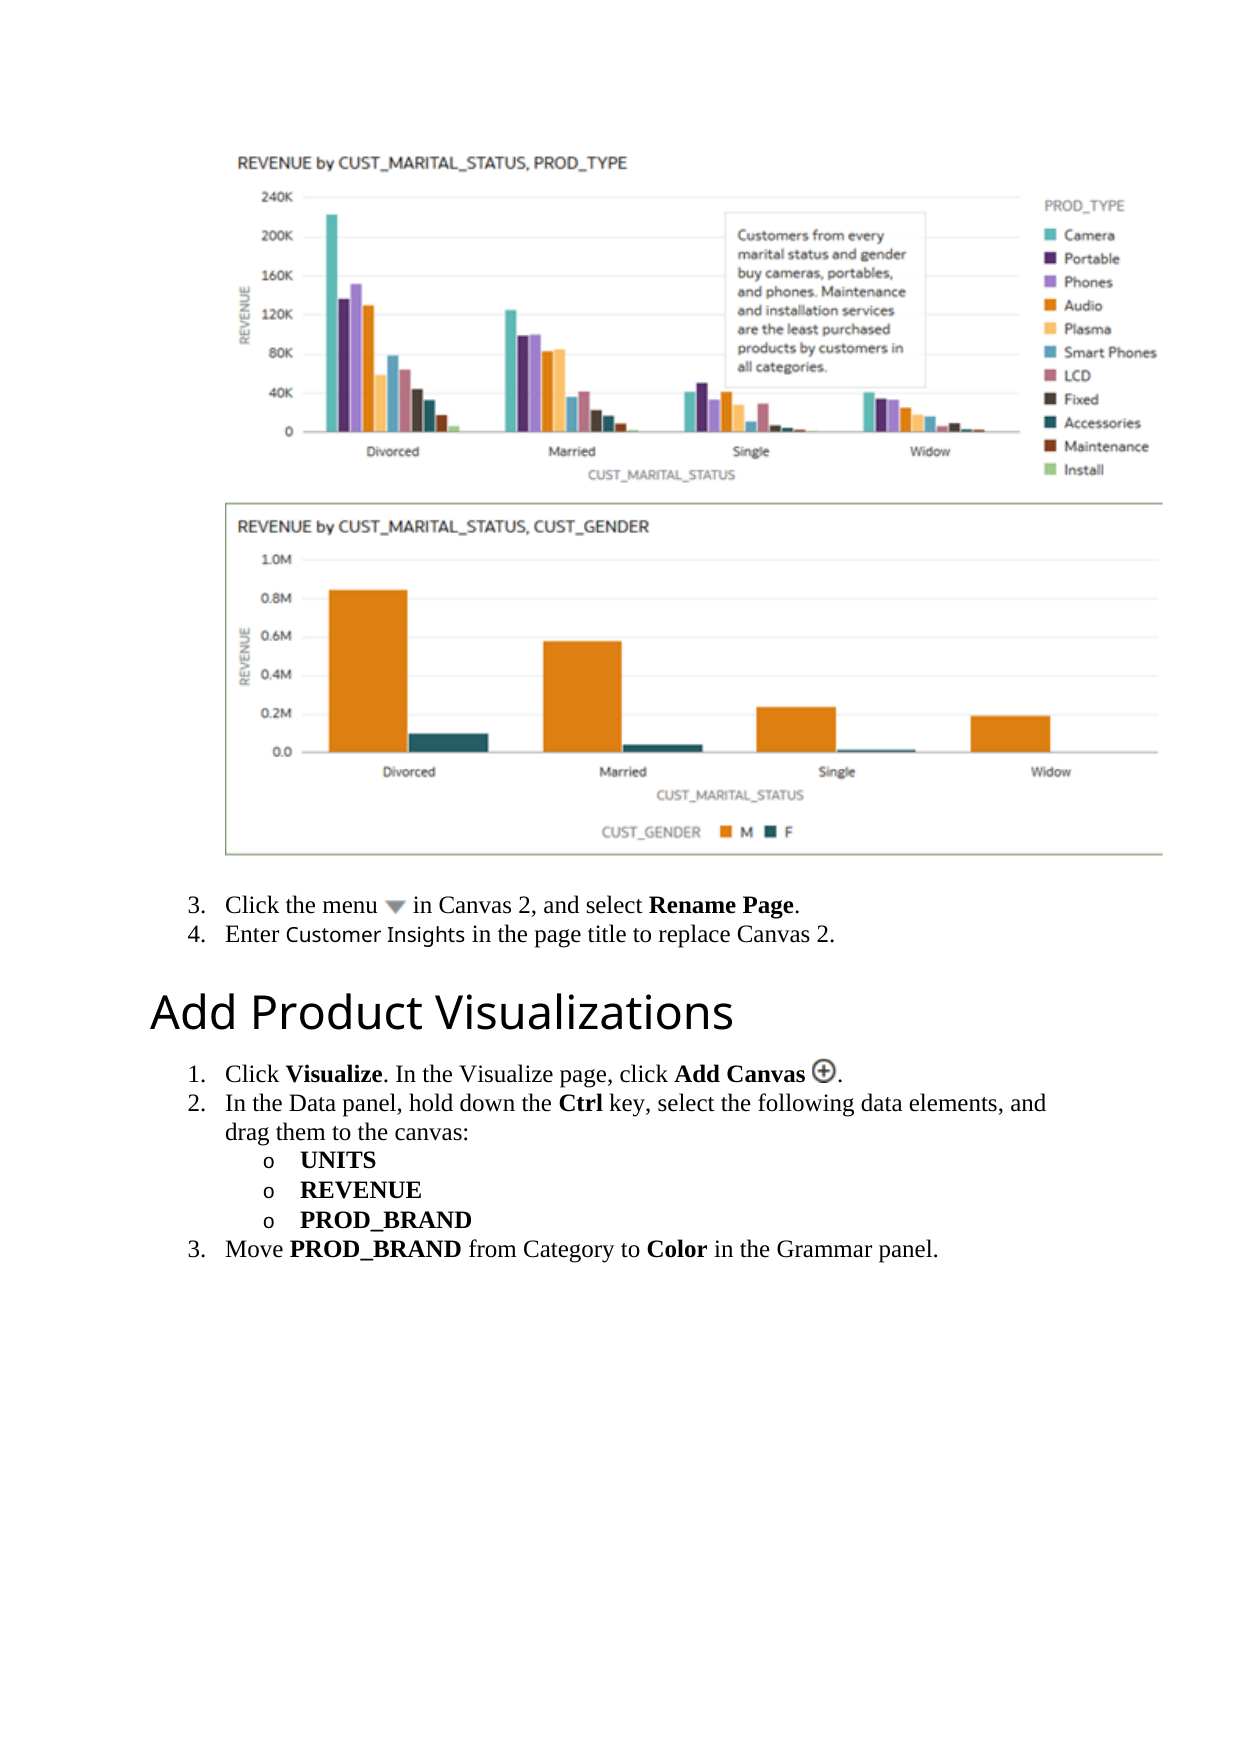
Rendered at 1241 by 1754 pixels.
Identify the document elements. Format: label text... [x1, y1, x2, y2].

picture [225, 150, 1163, 862]
list UNITS [262, 1146, 1090, 1175]
picture [383, 899, 407, 914]
text Add Product Visualizations [150, 979, 1090, 1043]
list Enter Customer Insights in the page title to replace Canvas 2. [187, 919, 1090, 948]
picture [811, 1058, 837, 1083]
list In the Data panel, hold down the Ctrl key, select the following data elements, and drag them to the canvas: [187, 1088, 1090, 1146]
list Click the menu in Canvas 2, and select Rename Page. [187, 890, 1090, 919]
list Move PROD_BRAND from Category to Color in the Grammar panel. [187, 1234, 1090, 1263]
list REVENUE [262, 1175, 1090, 1205]
list PROD_BRAND [262, 1205, 1090, 1234]
list Click Visualize. In the Visualize page, click Add Canvas . [187, 1059, 1090, 1088]
